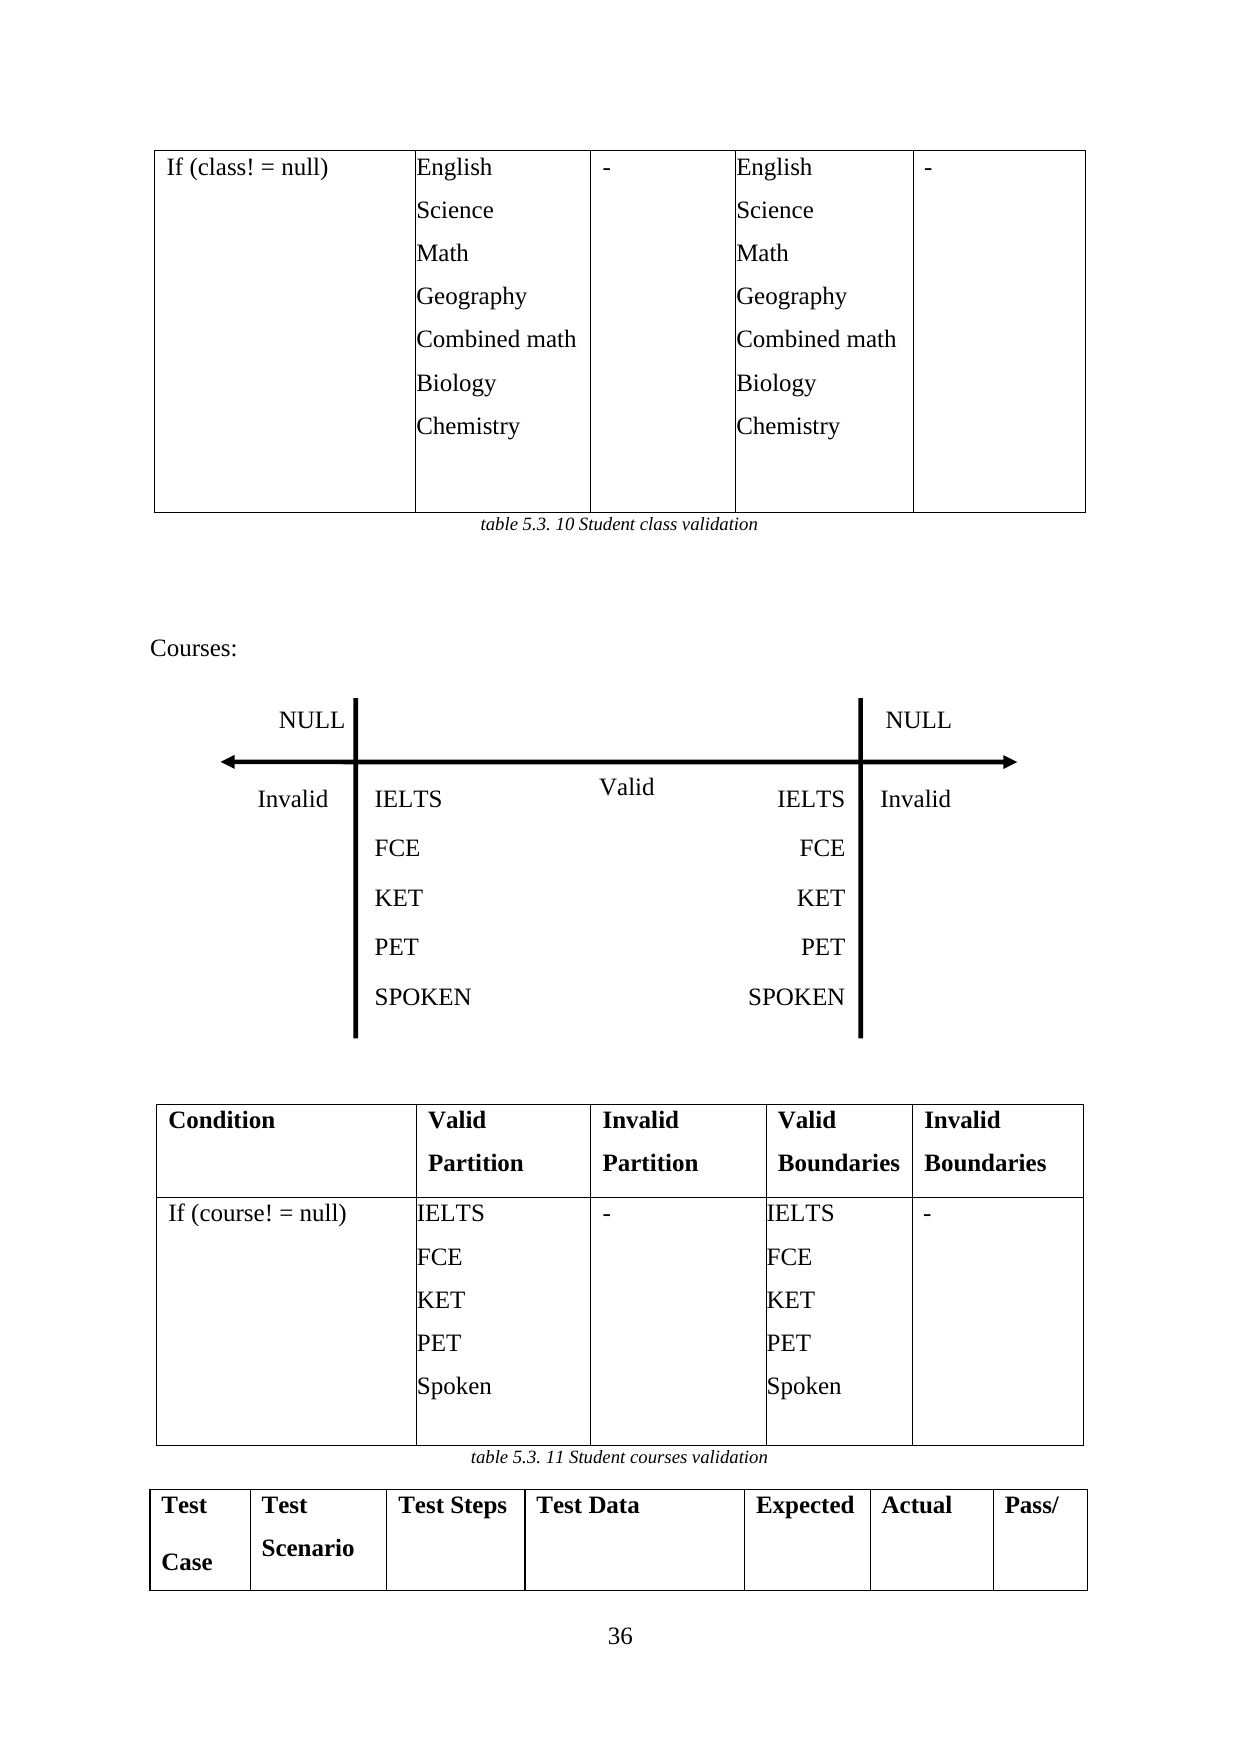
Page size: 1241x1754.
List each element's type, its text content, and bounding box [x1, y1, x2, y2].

table_cell English Science Math Geography Combined math Biology Chemistry [736, 151, 913, 512]
table_header Condition [157, 1105, 416, 1197]
table_header Expected Results [745, 1490, 870, 1590]
table_header Actual Results [871, 1490, 993, 1590]
table_cell English Science Math Geography Combined math Biology Chemistry [416, 151, 590, 512]
table_header Invalid Boundaries [913, 1105, 1083, 1197]
table_header Valid Partition [417, 1105, 590, 1197]
table_cell If (course! = null) [157, 1198, 416, 1445]
table_header Valid Boundaries [767, 1105, 912, 1197]
table_cell IELTS FCE KET PET Spoken [767, 1198, 912, 1445]
table_header Invalid Partition [591, 1105, 766, 1197]
table_cell - [591, 1198, 766, 1445]
table_cell - [913, 1198, 1083, 1445]
table_cell If (class! = null) [155, 151, 415, 512]
table_cell - [591, 151, 735, 512]
table_header Test Data [526, 1490, 744, 1590]
text Courses: [150, 633, 1090, 662]
table_cell IELTS FCE KET PET Spoken [417, 1198, 590, 1445]
table_header Test Steps [387, 1490, 524, 1590]
table_header Test Scenario [251, 1490, 386, 1590]
table_header Test Case ID [151, 1490, 250, 1590]
table_cell - [914, 151, 1085, 512]
table_header Pass/ Fail [994, 1490, 1087, 1590]
